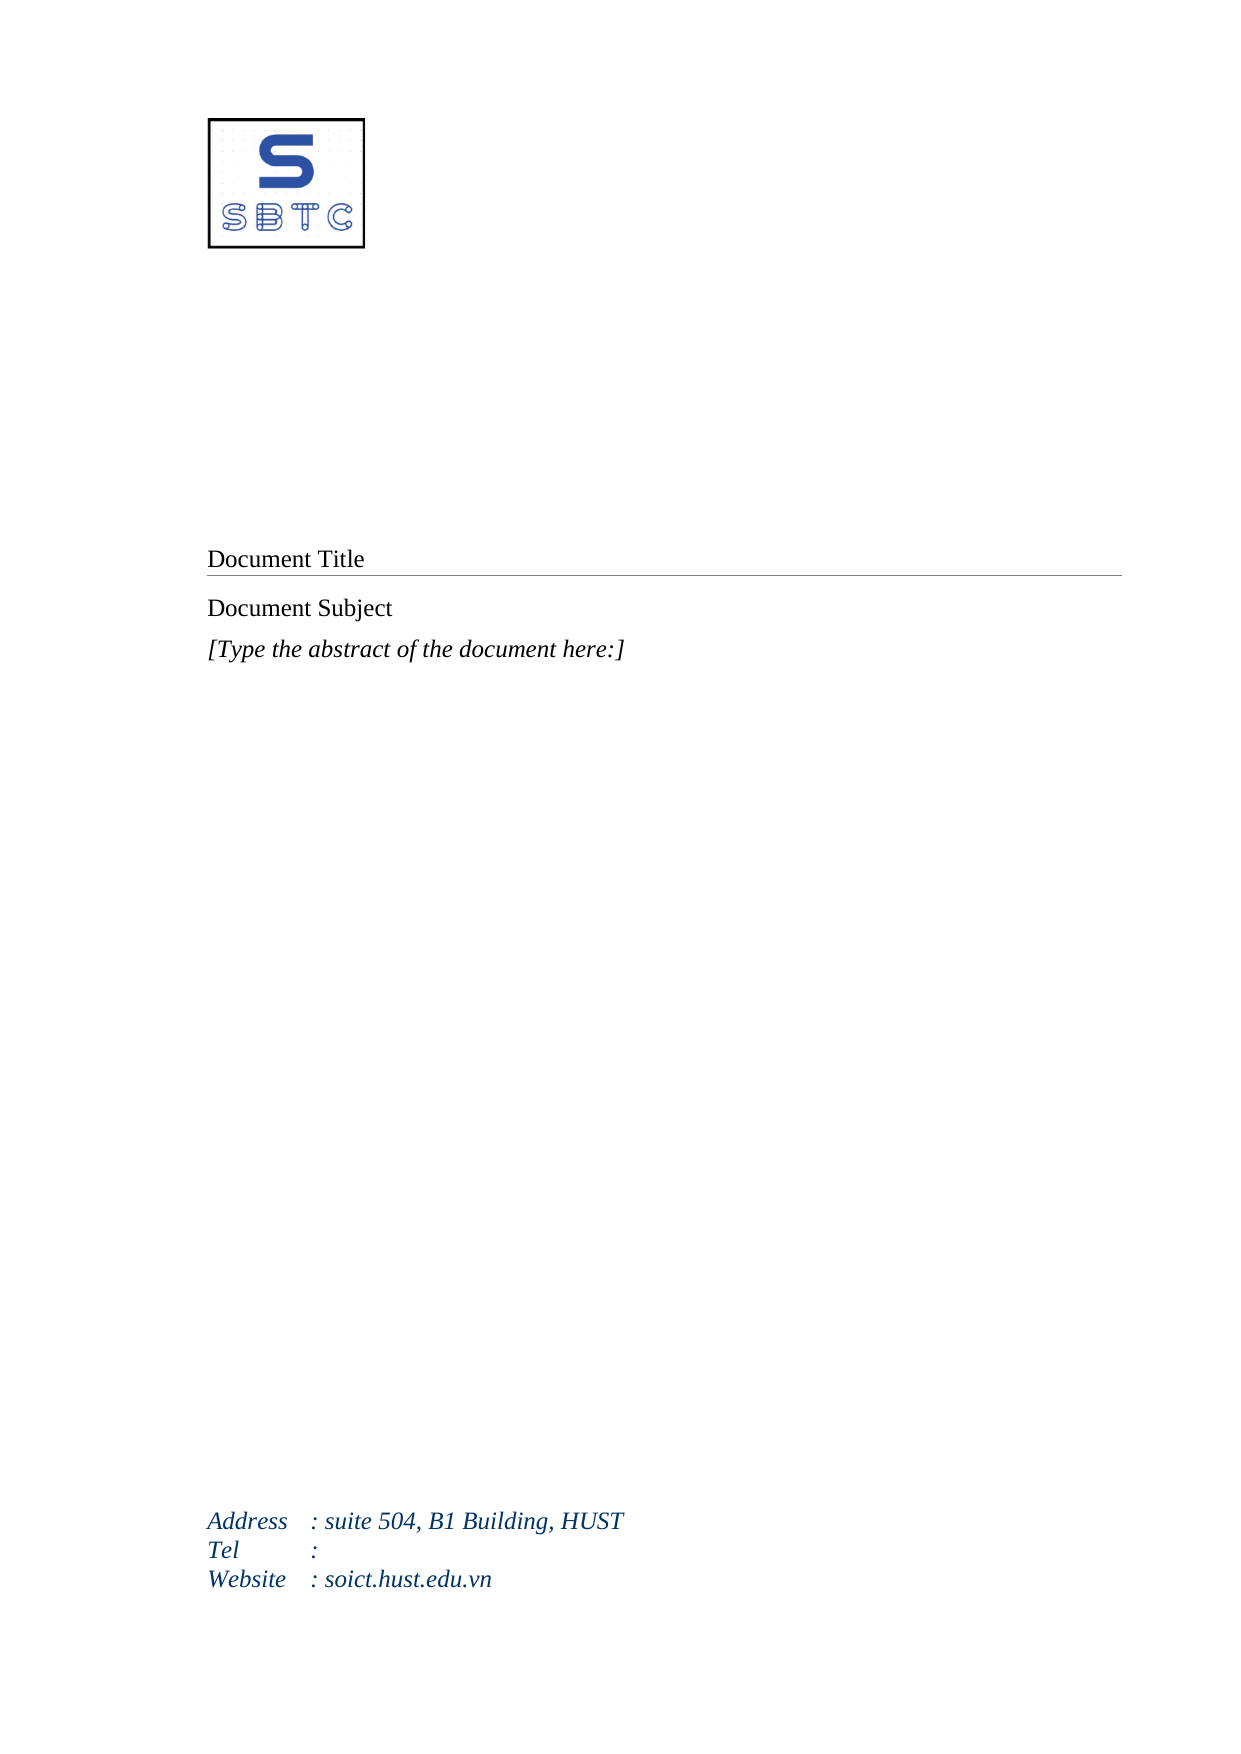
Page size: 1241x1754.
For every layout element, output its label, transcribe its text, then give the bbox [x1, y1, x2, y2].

text Document Subject [207, 593, 1122, 622]
picture [207, 118, 366, 249]
text Document Title [207, 544, 1122, 575]
text [Type the abstract of the document here:] [207, 634, 1122, 663]
